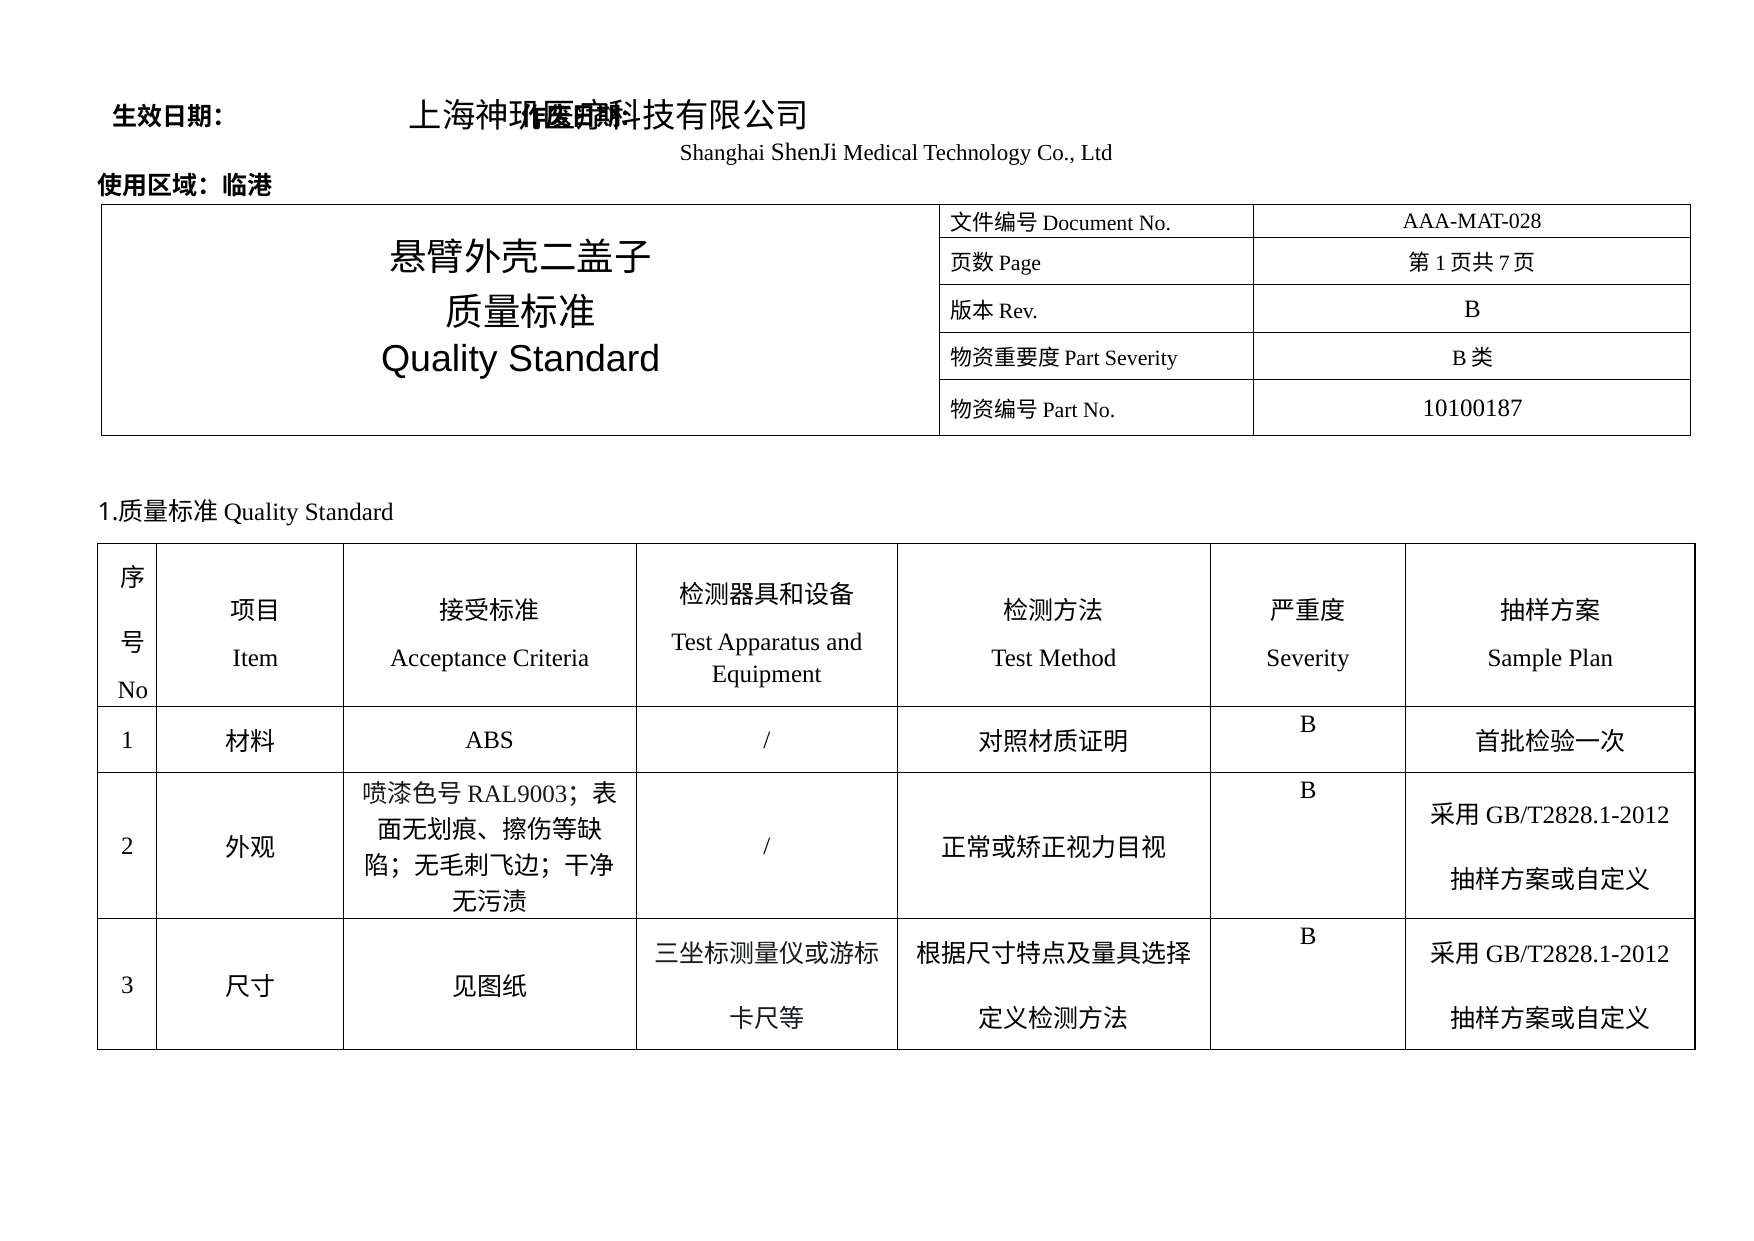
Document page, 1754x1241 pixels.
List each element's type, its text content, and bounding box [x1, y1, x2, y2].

table_header 严重度 Severity [1211, 544, 1405, 706]
table_cell B [1211, 773, 1405, 918]
text 1.质量标准Quality Standard [97, 477, 1693, 542]
table_header 抽样方案 Sample Plan [1406, 544, 1694, 706]
table_cell 根据尺寸特点及量具选择定义检测方法 [898, 919, 1210, 1049]
table_cell 尺寸 [157, 919, 343, 1049]
table_cell 外观 [157, 773, 343, 918]
table_cell 2 [98, 773, 156, 918]
table_cell 正常或矫正视力目视 [898, 773, 1210, 918]
table_header 接受标准 Acceptance Criteria [344, 544, 636, 706]
table_cell ABS [344, 707, 636, 772]
table_cell 喷漆色号RAL9003；表面无划痕、擦伤等缺陷；无毛刺飞边；干净无污渍 [344, 773, 636, 918]
table_cell 对照材质证明 [898, 707, 1210, 772]
table_cell 三坐标测量仪或游标卡尺等 [637, 919, 897, 1049]
table_header 检测器具和设备 Test Apparatus and Equipment [637, 544, 897, 706]
table_cell 见图纸 [344, 919, 636, 1049]
table_cell 采用GB/T2828.1-2012抽样方案或自定义 [1406, 773, 1694, 918]
table_cell 采用GB/T2828.1-2012抽样方案或自定义 [1406, 919, 1694, 1049]
table_cell 3 [98, 919, 156, 1049]
table_cell B [1211, 707, 1405, 772]
table_cell 材料 [157, 707, 343, 772]
table_cell 首批检验一次 [1406, 707, 1694, 772]
table_cell B [1211, 919, 1405, 1049]
table_cell / [637, 707, 897, 772]
table_cell / [637, 773, 897, 918]
table_cell 1 [98, 707, 156, 772]
table_header 项目 Item [157, 544, 343, 706]
table_header 序号 No [98, 544, 156, 706]
table_header 检测方法 Test Method [898, 544, 1210, 706]
